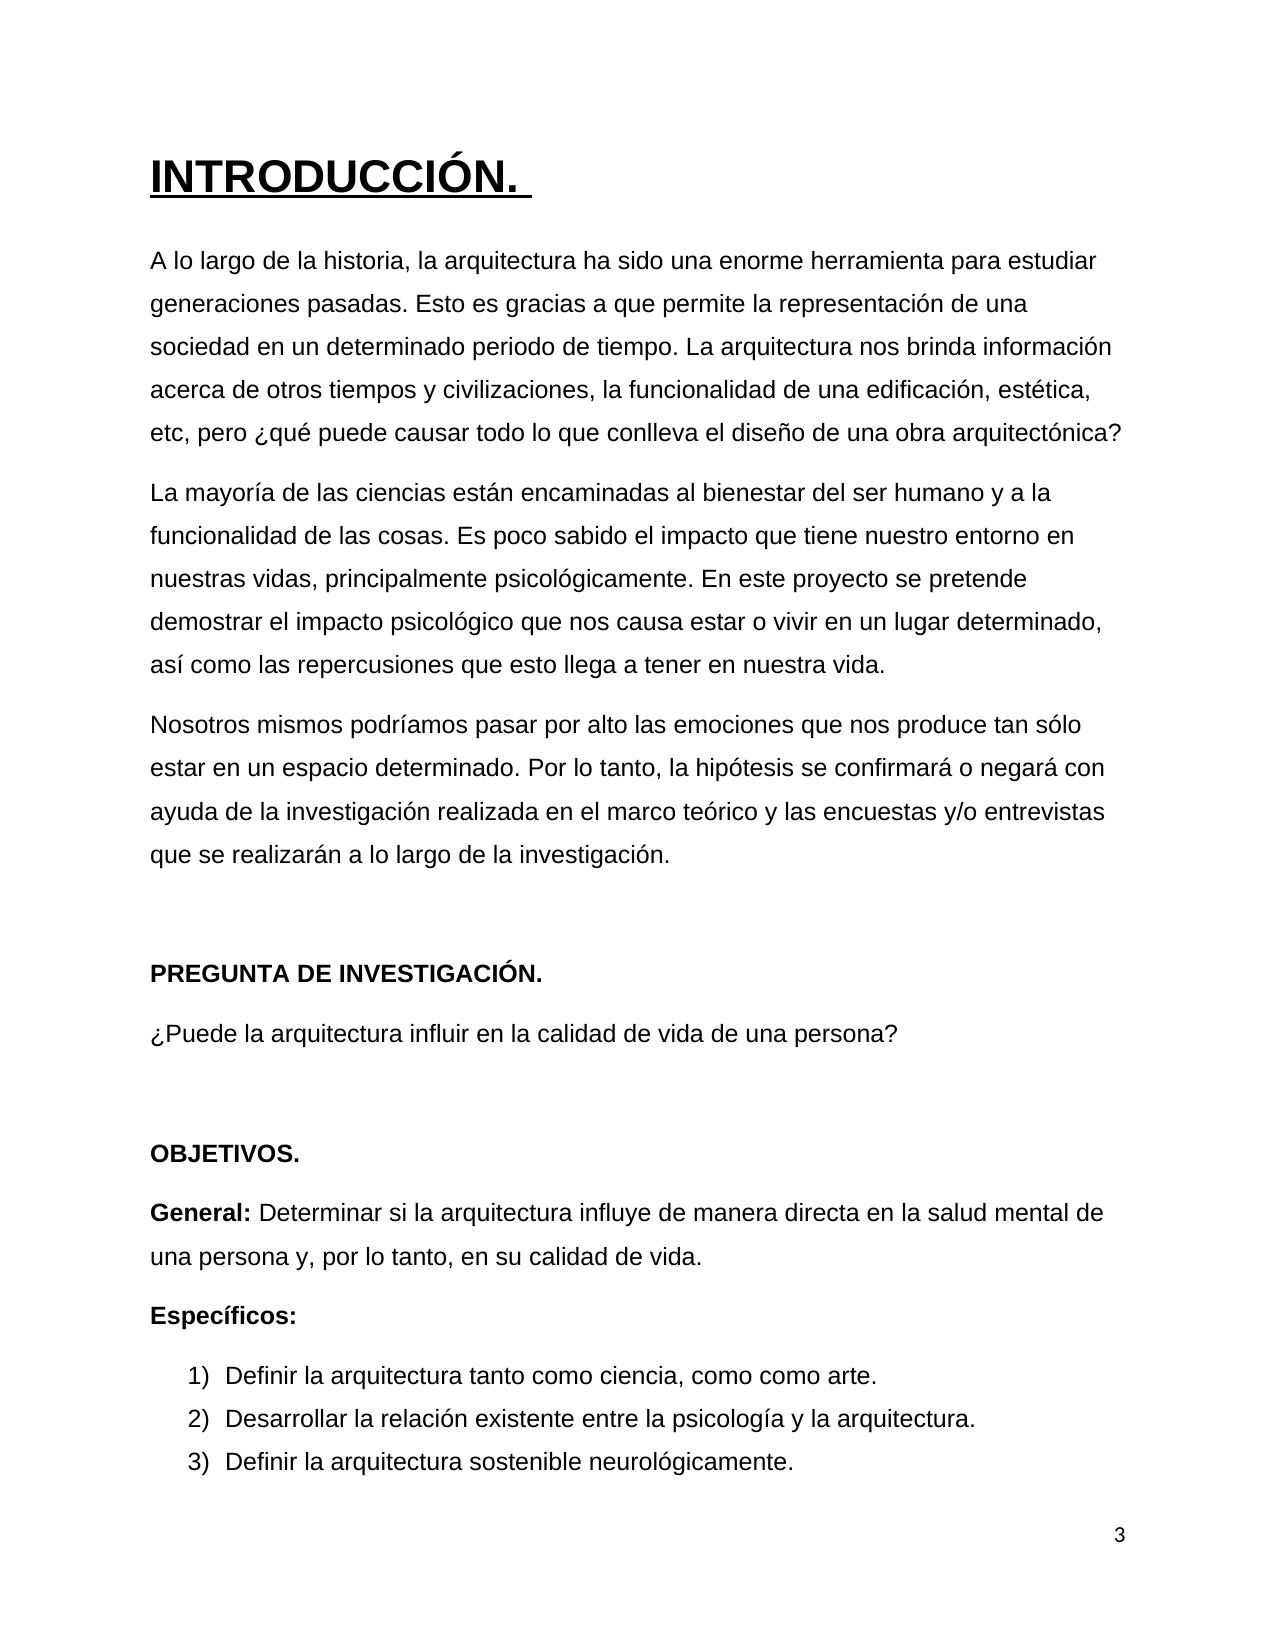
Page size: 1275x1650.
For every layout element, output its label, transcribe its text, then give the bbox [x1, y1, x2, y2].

text INTRODUCCIÓN. [150, 150, 1125, 203]
text General: Determinar si la arquitectura influye de manera directa en la salud mental de una persona y, por lo tanto, en su calidad de vida. [150, 1198, 1125, 1270]
text PREGUNTA DE INVESTIGACIÓN. [150, 959, 1125, 988]
text OBJETIVOS. [150, 1139, 1125, 1167]
list Definir la arquitectura tanto como ciencia, como como arte. [187, 1361, 1125, 1390]
text ¿Puede la arquitectura influir en la calidad de vida de una persona? [150, 1019, 1125, 1048]
text La mayoría de las ciencias están encaminadas al bienestar del ser humano y a la funcionalidad de las cosas. Es poco sabido el impacto que tiene nuestro entorno en nuestras vidas, principalmente psicológicamente. En este proyecto se pretende demostrar el impacto psicológico que nos causa estar o vivir en un lugar determinado, así como las repercusiones que esto llega a tener en nuestra vida. [150, 478, 1125, 679]
list Definir la arquitectura sostenible neurológicamente. [187, 1447, 1125, 1476]
text Específicos: [150, 1301, 1125, 1330]
text A lo largo de la historia, la arquitectura ha sido una enorme herramienta para estudiar generaciones pasadas. Esto es gracias a que permite la representación de una sociedad en un determinado periodo de tiempo. La arquitectura nos brinda información acerca de otros tiempos y civilizaciones, la funcionalidad de una edificación, estética, etc, pero ¿qué puede causar todo lo que conlleva el diseño de una obra arquitectónica? [150, 246, 1125, 447]
list Desarrollar la relación existente entre la psicología y la arquitectura. [187, 1404, 1125, 1433]
text Nosotros mismos podríamos pasar por alto las emociones que nos produce tan sólo estar en un espacio determinado. Por lo tanto, la hipótesis se confirmará o negará con ayuda de la investigación realizada en el marco teórico y las encuestas y/o entrevistas que se realizarán a lo largo de la investigación. [150, 710, 1125, 868]
